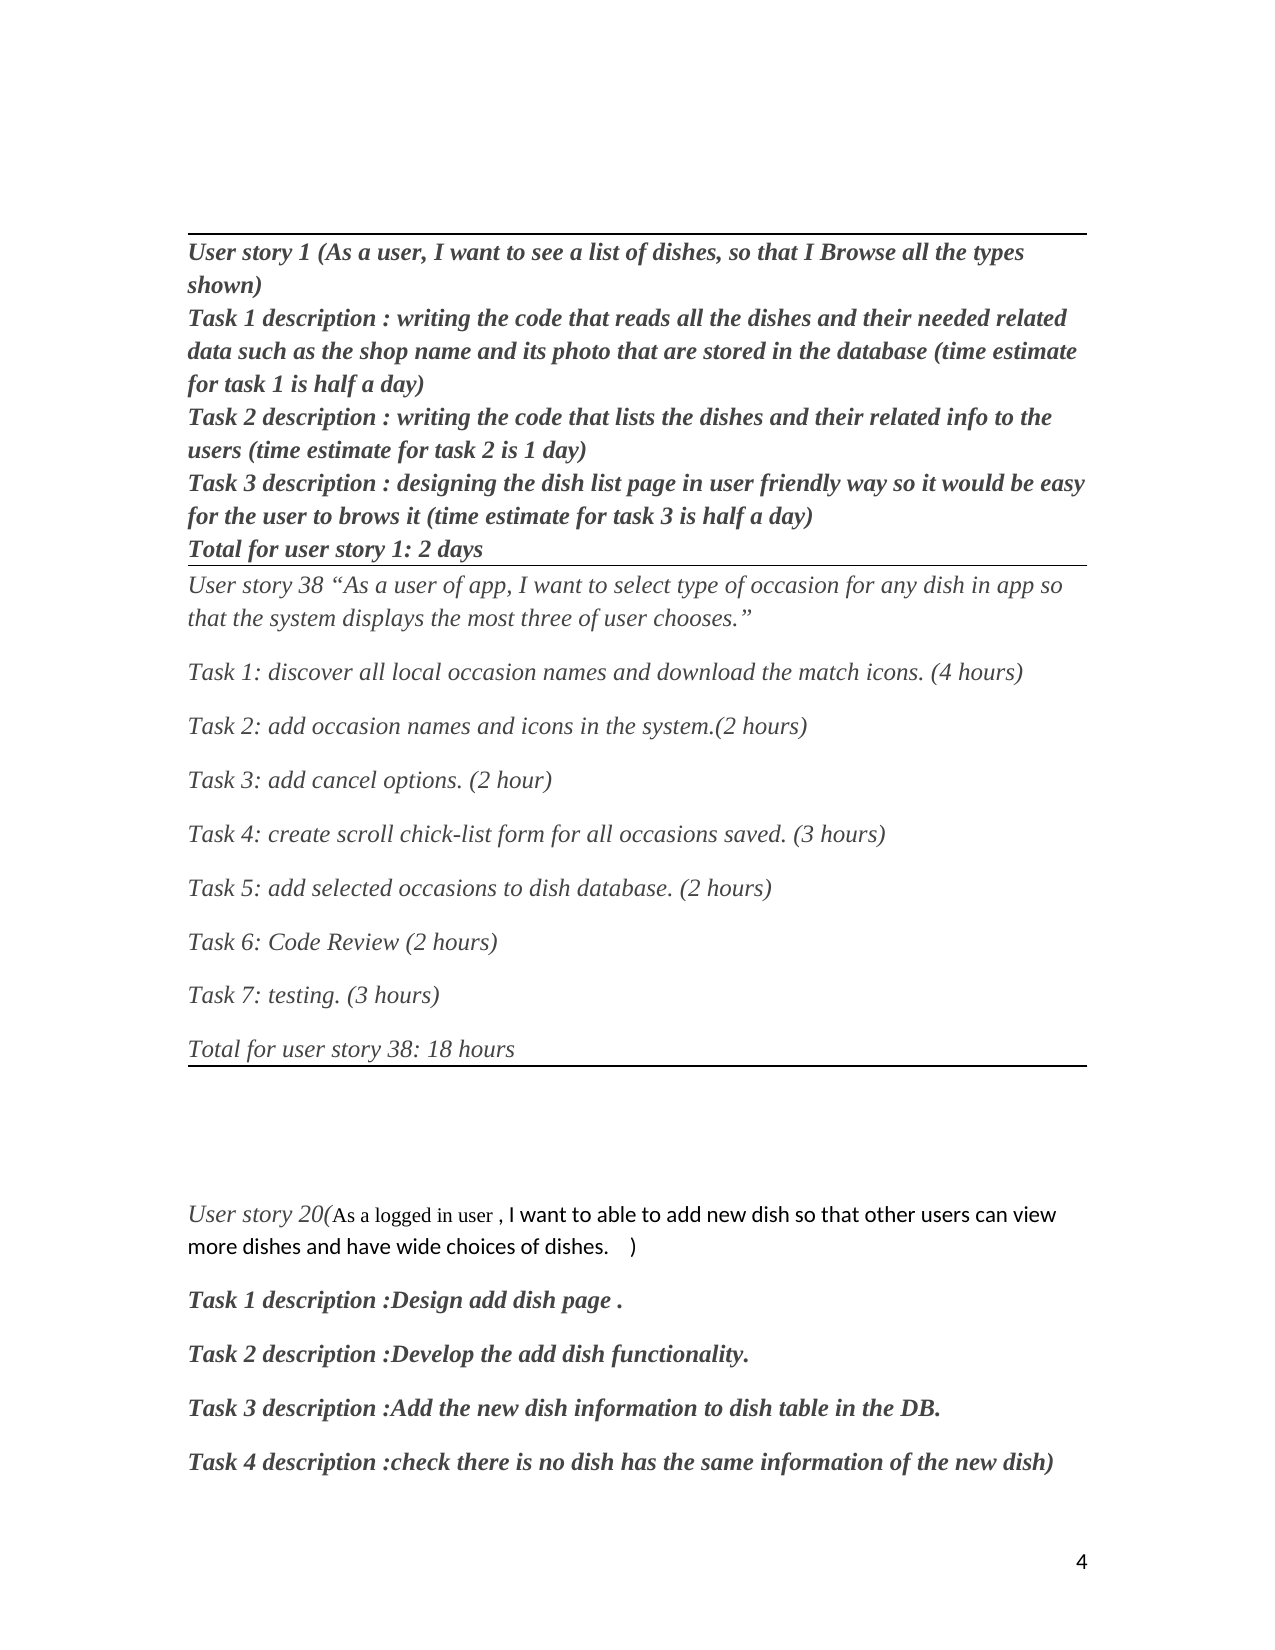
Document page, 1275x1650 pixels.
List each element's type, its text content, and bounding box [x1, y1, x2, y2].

text Task 4: create scroll chick-list form for all occasions saved. (3 hours) [187, 819, 1087, 848]
text User story 20(As a logged in user , I want to able to add new dish so that other users can view more dishes and have wide choices of dishes. ) [187, 1199, 1087, 1260]
text Task 1: discover all local occasion names and download the match icons. (4 hours) [187, 657, 1087, 686]
subtitle User story 1 (As a user, I want to see a list of dishes, so that I Browse all the types shown) Task 1 description : writing the code that reads all the dishes and their needed related data such as the shop name and its photo that are stored in the database (time estimate for task 1 is half a day) Task 2 description : writing the code that lists the dishes and their related info to the users (time estimate for task 2 is 1 day) Task 3 description : designing the dish list page in user friendly way so it would be easy for the user to brows it (time estimate for task 3 is half a day) Total for user story 1: 2 days [187, 234, 1087, 566]
text User story 38 “As a user of app, I want to select type of occasion for any dish in app so that the system displays the most three of user chooses.” [187, 571, 1087, 632]
text Task 1 description :Design add dish page . [187, 1285, 1087, 1314]
text Task 2 description :Develop the add dish functionality. [187, 1339, 1087, 1368]
text Task 4 description :check there is no dish has the same information of the new dish) [187, 1447, 1087, 1475]
text Task 3 description :Add the new dish information to dish table in the DB. [187, 1393, 1087, 1421]
text Task 7: testing. (3 hours) [187, 981, 1087, 1009]
text Total for user story 38: 18 hours [187, 1034, 1087, 1067]
text Task 6: Code Review (2 hours) [187, 927, 1087, 955]
text Task 5: add selected occasions to dish database. (2 hours) [187, 873, 1087, 902]
text Task 3: add cancel options. (2 hour) [187, 765, 1087, 794]
text Task 2: add occasion names and icons in the system.(2 hours) [187, 711, 1087, 740]
